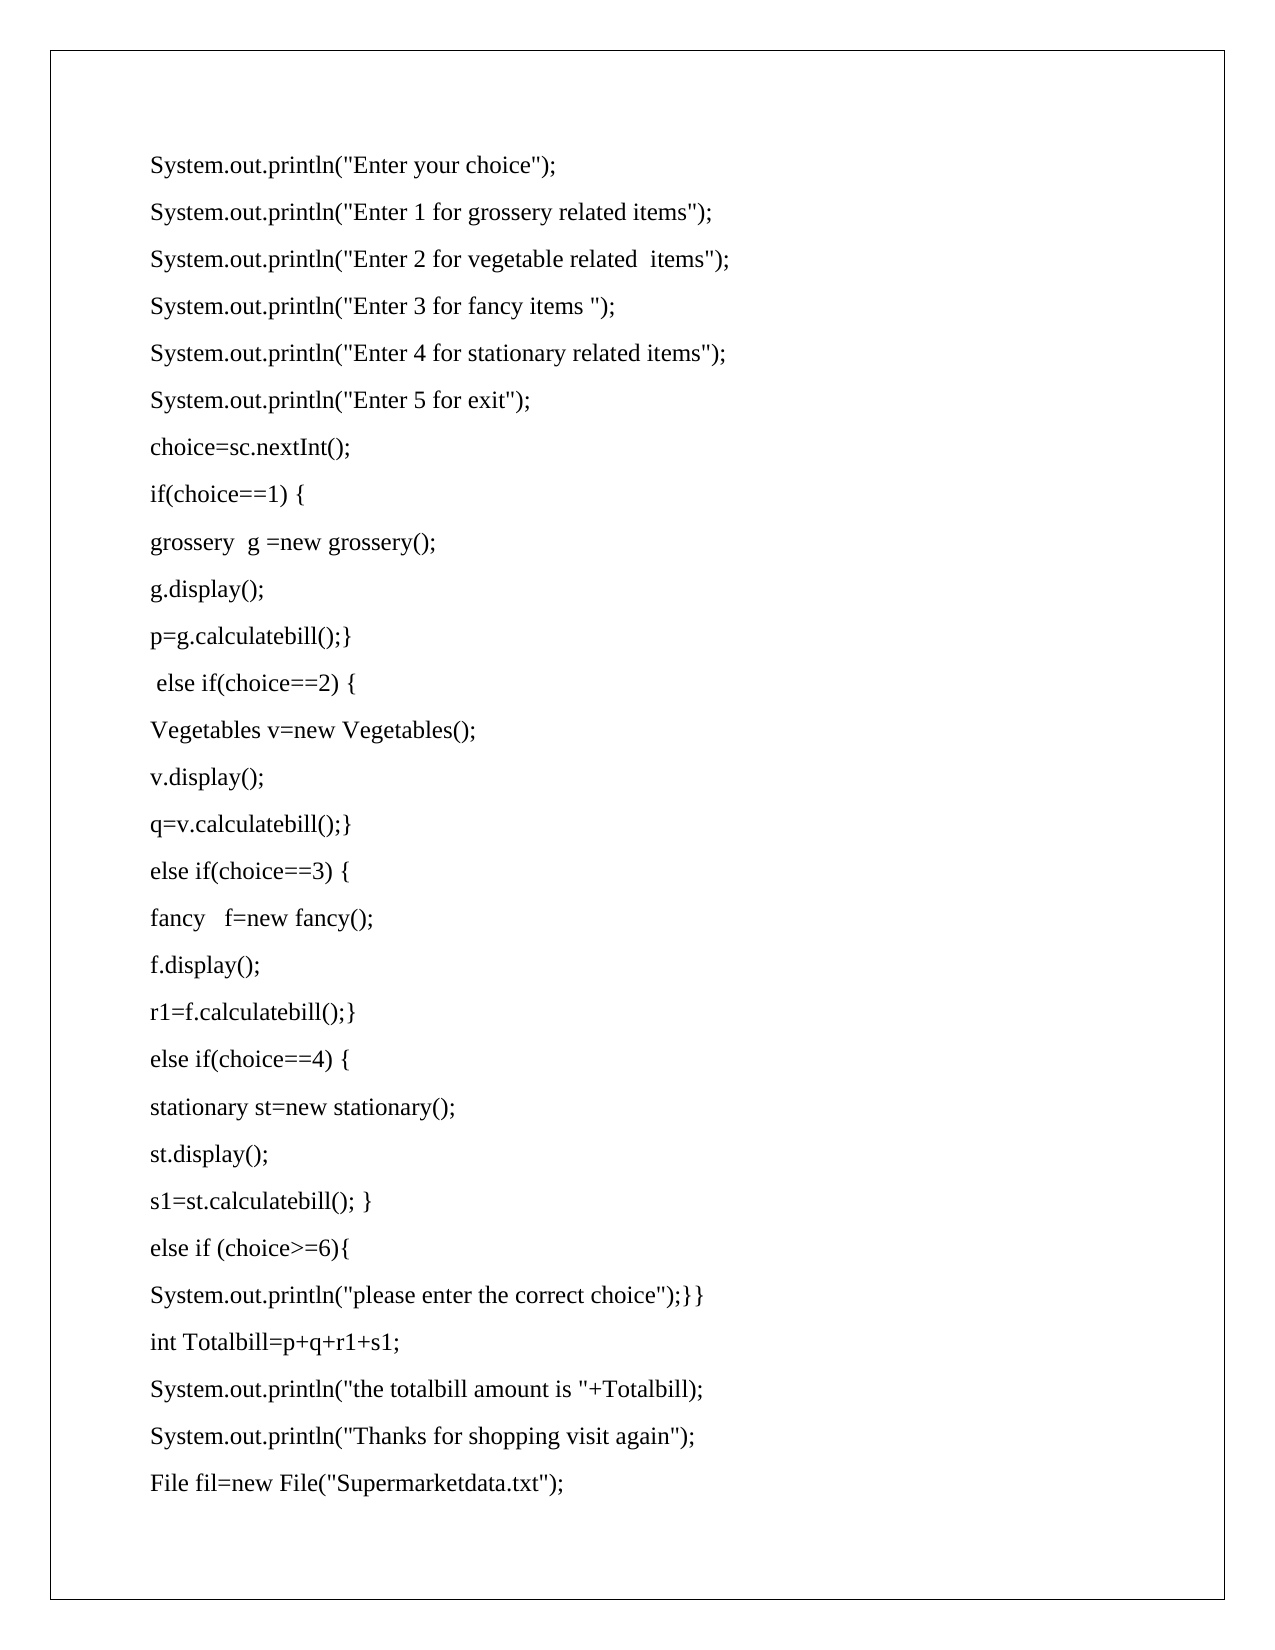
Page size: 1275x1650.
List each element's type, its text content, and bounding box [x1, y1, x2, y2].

text g.display(); [150, 574, 1125, 602]
text st.display(); [150, 1139, 1125, 1167]
text stationary st=new stationary(); [150, 1092, 1125, 1120]
text v.display(); [150, 762, 1125, 791]
text q=v.calculatebill();} [150, 809, 1125, 838]
text File fil=new File("Supermarketdata.txt"); [150, 1468, 1125, 1497]
text System.out.println("Enter your choice"); [150, 150, 1125, 179]
text System.out.println("Enter 5 for exit"); [150, 385, 1125, 414]
text p=g.calculatebill();} [150, 621, 1125, 649]
text System.out.println("please enter the correct choice");}} [150, 1280, 1125, 1309]
text else if(choice==4) { [150, 1044, 1125, 1073]
text System.out.println("the totalbill amount is "+Totalbill); [150, 1374, 1125, 1403]
text f.display(); [150, 950, 1125, 979]
text if(choice==1) { [150, 479, 1125, 508]
text else if (choice>=6){ [150, 1233, 1125, 1262]
text choice=sc.nextInt(); [150, 432, 1125, 461]
text grossery g =new grossery(); [150, 527, 1125, 555]
text System.out.println("Enter 3 for fancy items "); [150, 291, 1125, 320]
text System.out.println("Thanks for shopping visit again"); [150, 1421, 1125, 1450]
text r1=f.calculatebill();} [150, 997, 1125, 1026]
text System.out.println("Enter 2 for vegetable related items"); [150, 244, 1125, 273]
text int Totalbill=p+q+r1+s1; [150, 1327, 1125, 1356]
text else if(choice==3) { [150, 856, 1125, 885]
text Vegetables v=new Vegetables(); [150, 715, 1125, 744]
text System.out.println("Enter 4 for stationary related items"); [150, 338, 1125, 367]
text System.out.println("Enter 1 for grossery related items"); [150, 197, 1125, 226]
text else if(choice==2) { [150, 668, 1125, 697]
text fancy f=new fancy(); [150, 903, 1125, 932]
text s1=st.calculatebill(); } [150, 1186, 1125, 1214]
